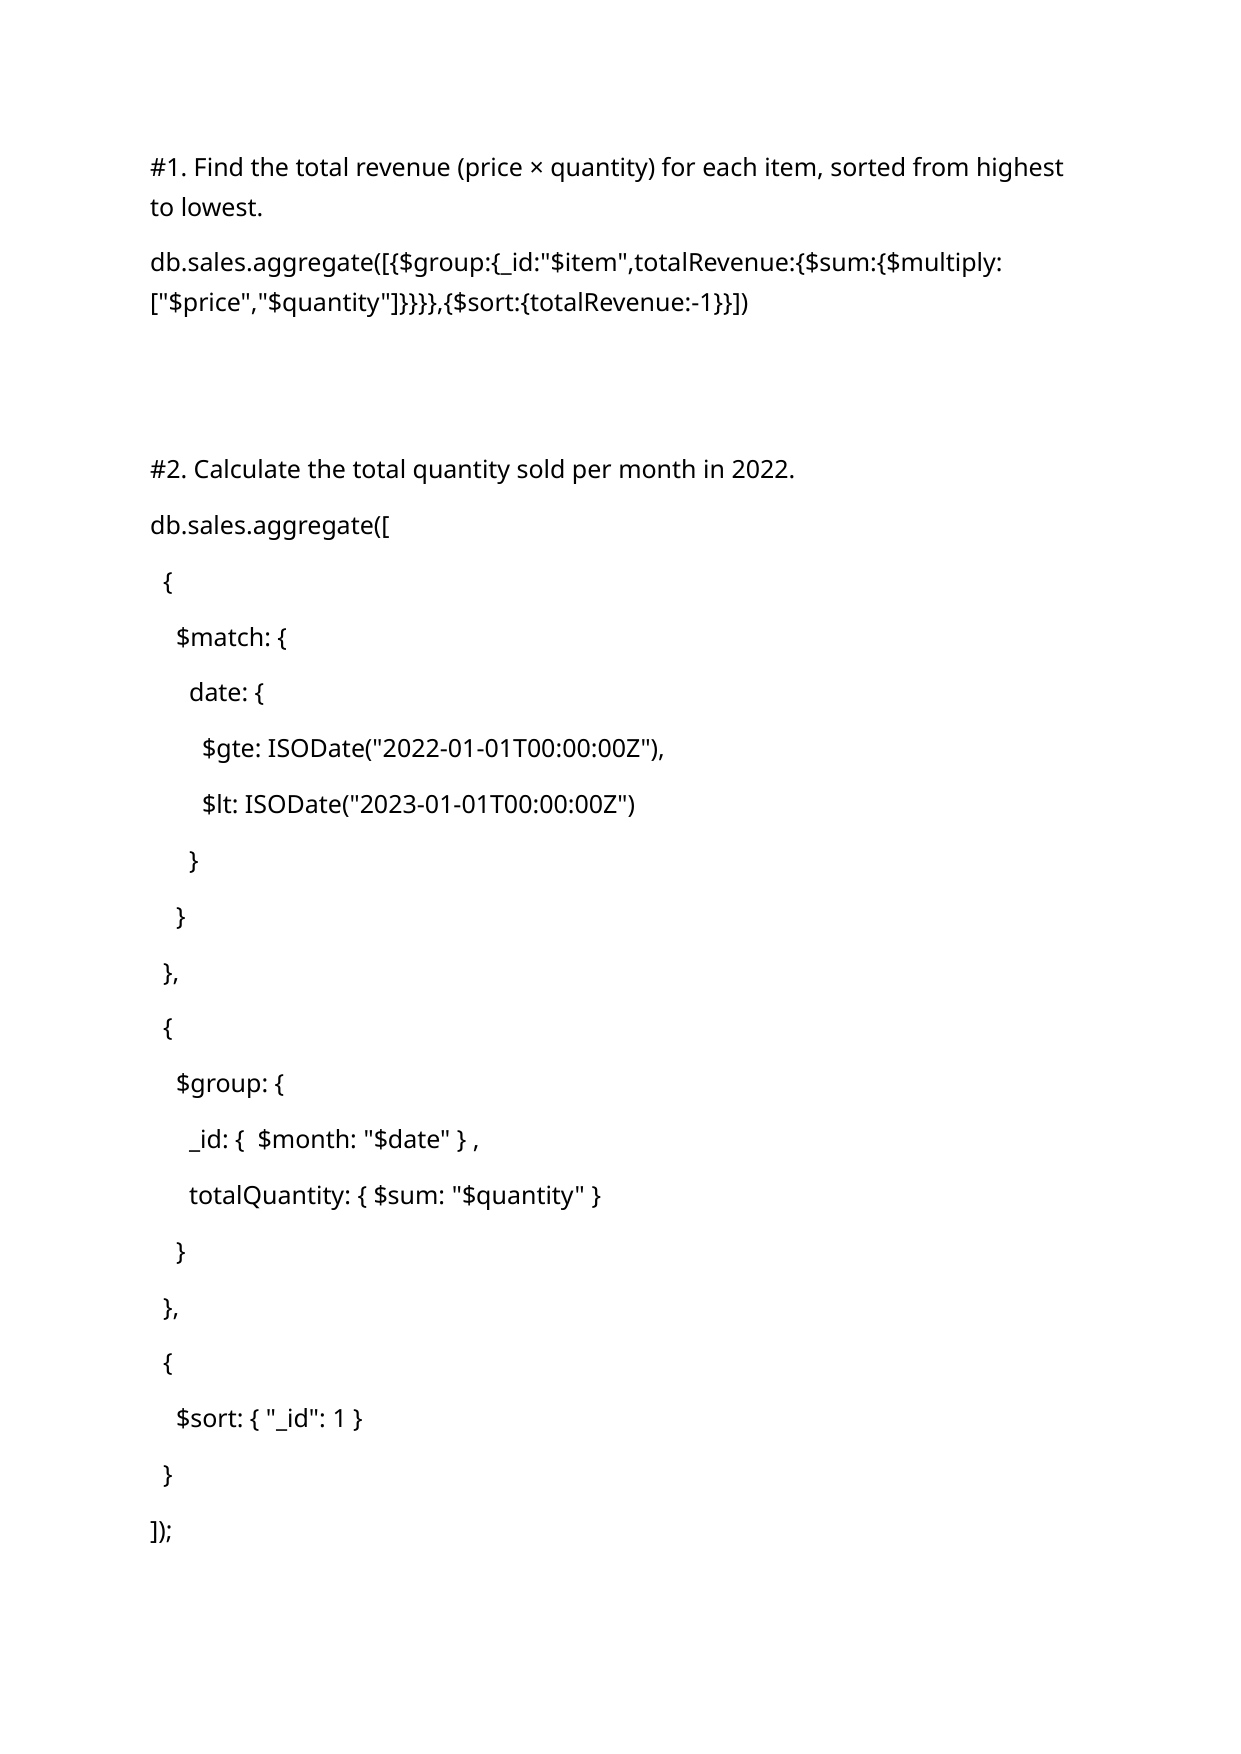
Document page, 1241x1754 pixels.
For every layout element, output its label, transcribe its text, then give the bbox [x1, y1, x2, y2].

text $group: { [150, 1066, 1090, 1100]
text totalQuantity: { $sum: "$quantity" } [150, 1177, 1090, 1212]
text $gte: ISODate("2022-01-01T00:00:00Z"), [150, 731, 1090, 765]
text }, [150, 954, 1090, 988]
text } [150, 1233, 1090, 1267]
text db.sales.aggregate([ [150, 507, 1090, 542]
text } [150, 1457, 1090, 1491]
text $match: { [150, 619, 1090, 653]
text ]); [150, 1512, 1090, 1547]
text } [150, 898, 1090, 932]
text _id: { $month: "$date" } , [150, 1122, 1090, 1156]
text { [150, 1345, 1090, 1379]
text #1. Find the total revenue (price × quantity) for each item, sorted from highest to lowest. [150, 150, 1090, 223]
text }, [150, 1289, 1090, 1323]
text { [150, 1010, 1090, 1044]
text date: { [150, 675, 1090, 709]
text $lt: ISODate("2023-01-01T00:00:00Z") [150, 787, 1090, 821]
text db.sales.aggregate([{$group:{_id:"$item",totalRevenue:{$sum:{$multiply:["$price","$quantity"]}}}},{$sort:{totalRevenue:-1}}]) [150, 245, 1090, 318]
text $sort: { "_id": 1 } [150, 1401, 1090, 1435]
text #2. Calculate the total quantity sold per month in 2022. [150, 452, 1090, 486]
text } [150, 842, 1090, 877]
text { [150, 563, 1090, 597]
